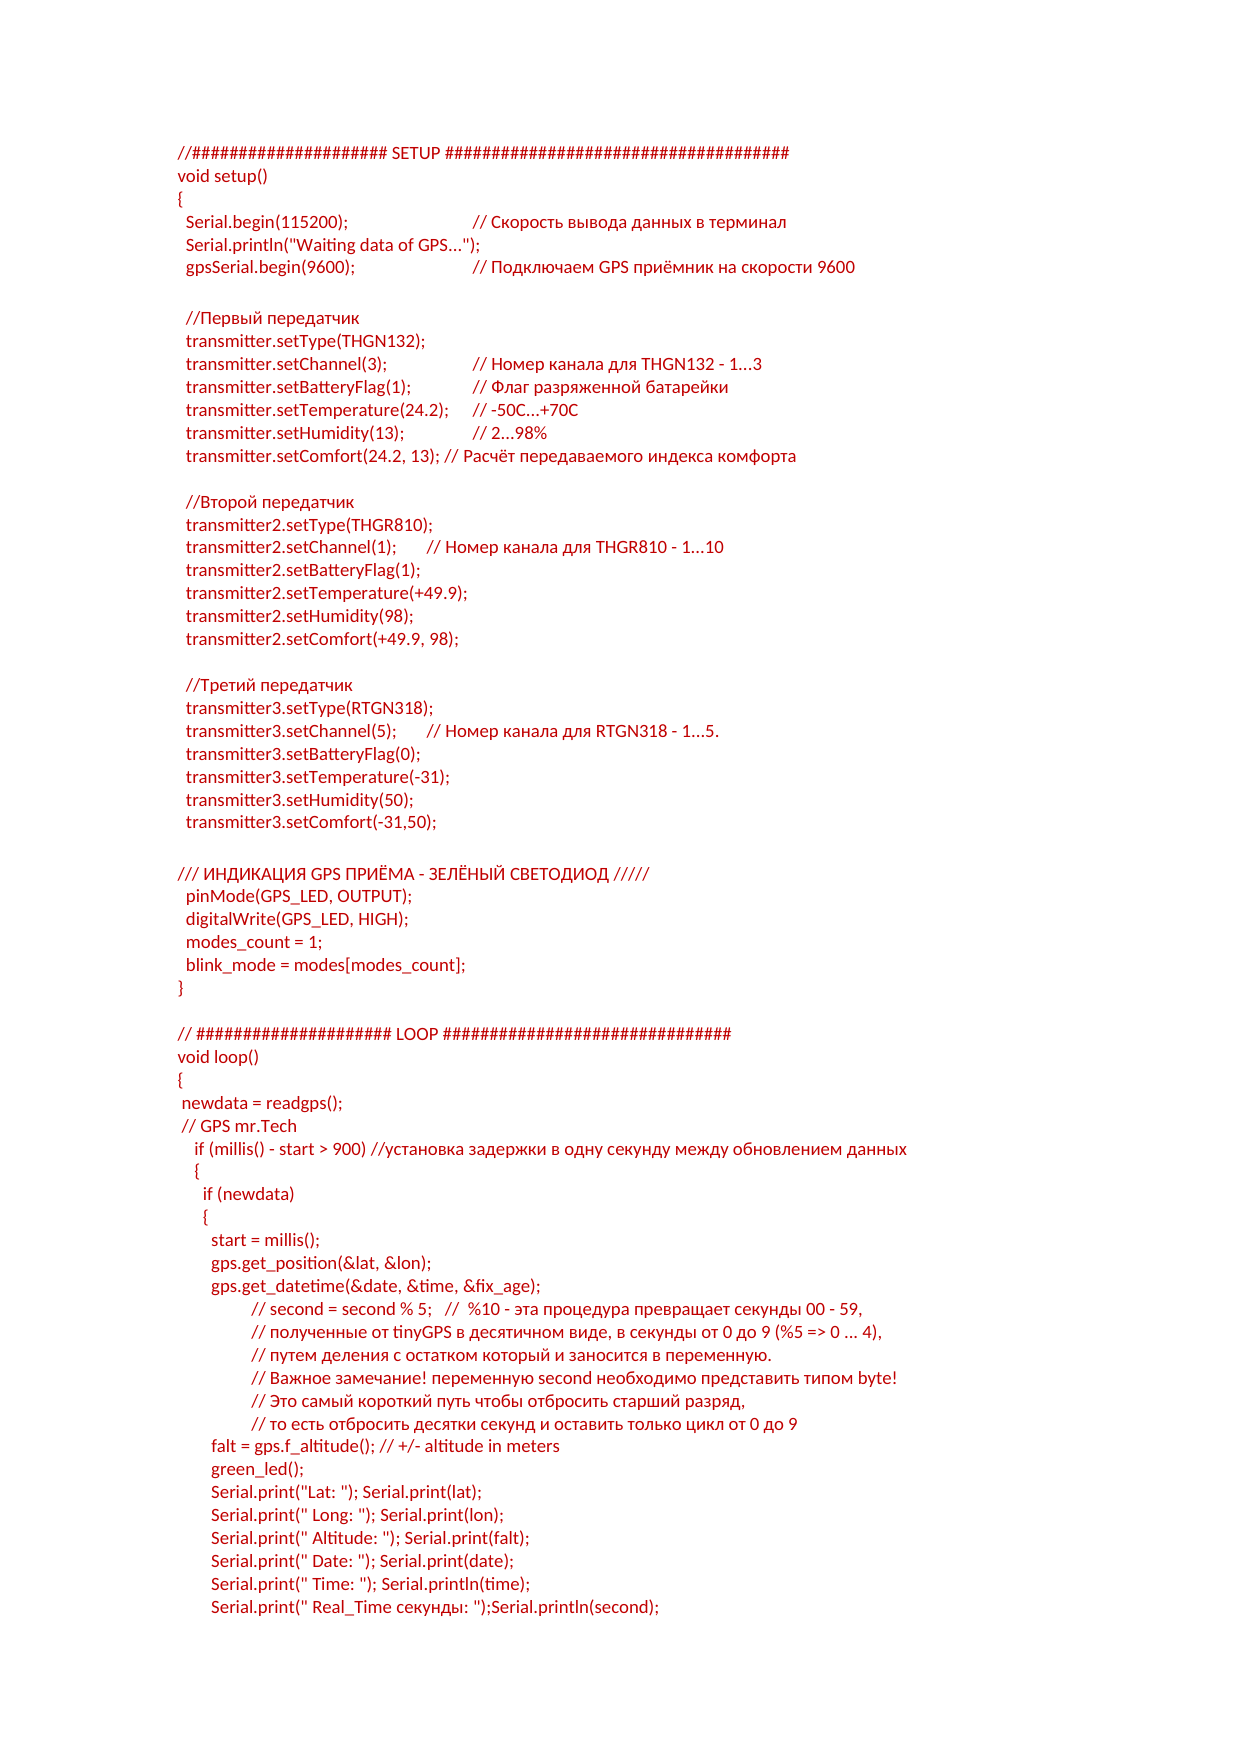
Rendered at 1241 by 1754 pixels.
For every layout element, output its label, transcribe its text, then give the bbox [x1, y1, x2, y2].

text Serial.print(" Long: "); Serial.print(lon); [177, 1503, 1152, 1526]
text transmitter2.setTemperature(+49.9); [177, 582, 1152, 604]
text gpsSerial.begin(9600); // Подключаем GPS приёмник на скорости 9600 [177, 256, 1152, 278]
text pinMode(GPS_LED, OUTPUT); [177, 884, 1152, 907]
text // полученные от tinyGPS в десятичном виде, в секунды от 0 до 9 (%5 => 0 ... 4), [177, 1320, 1152, 1343]
text transmitter2.setHumidity(98); [177, 604, 1152, 627]
text // то есть отбросить десятки секунд и оставить только цикл от 0 до 9 [177, 1412, 1152, 1434]
text transmitter2.setType(THGR810); [177, 513, 1152, 536]
text newdata = readgps(); [177, 1091, 1152, 1114]
text Serial.print("Lat: "); Serial.print(lat); [177, 1480, 1152, 1503]
text transmitter3.setType(RTGN318); [177, 696, 1152, 719]
text transmitter.setChannel(3); // Номер канала для THGN132 - 1...3 [177, 352, 1152, 375]
text transmitter3.setChannel(5); // Номер канала для RTGN318 - 1...5. [177, 719, 1152, 742]
text { [177, 1068, 1152, 1091]
text /// ИНДИКАЦИЯ GPS ПРИЁМА - ЗЕЛЁНЫЙ СВЕТОДИОД ///// [177, 862, 1152, 884]
text transmitter3.setComfort(-31,50); [177, 811, 1152, 834]
text green_led(); [177, 1457, 1152, 1480]
text // GPS mr.Tech [177, 1114, 1152, 1137]
text gps.get_datetime(&date, &time, &fix_age); [177, 1274, 1152, 1297]
text if (millis() - start > 900) //установка задержки в одну секунду между обновлением данных [177, 1137, 1152, 1159]
text //Второй передатчик [177, 490, 1152, 513]
text transmitter.setHumidity(13); // 2...98% [177, 421, 1152, 444]
text // путем деления с остатком который и заносится в переменную. [177, 1343, 1152, 1366]
text //Третий передатчик [177, 673, 1152, 696]
text // second = second % 5; // %10 - эта процедура превращает секунды 00 - 59, [177, 1297, 1152, 1320]
text transmitter2.setChannel(1); // Номер канала для THGR810 - 1...10 [177, 536, 1152, 559]
text Serial.begin(115200); // Скорость вывода данных в терминал [177, 210, 1152, 233]
text transmitter2.setBatteryFlag(1); [177, 559, 1152, 582]
text void setup() [177, 164, 1152, 187]
text modes_count = 1; [177, 930, 1152, 953]
text //Первый передатчик [177, 307, 1152, 329]
text Serial.print(" Altitude: "); Serial.print(falt); [177, 1526, 1152, 1549]
text transmitter.setType(THGN132); [177, 329, 1152, 352]
text transmitter.setComfort(24.2, 13); // Расчёт передаваемого индекса комфорта [177, 444, 1152, 467]
text void loop() [177, 1045, 1152, 1068]
text Serial.print(" Time: "); Serial.println(time); [177, 1572, 1152, 1595]
text gps.get_position(&lat, &lon); [177, 1251, 1152, 1274]
text Serial.print(" Real_Time секунды: ");Serial.println(second); [177, 1595, 1152, 1618]
text // Это самый короткий путь чтобы отбросить старший разряд, [177, 1389, 1152, 1412]
text //##################### SETUP ##################################### [177, 141, 1152, 164]
text { [177, 187, 1152, 210]
text falt = gps.f_altitude(); // +/- altitude in meters [177, 1434, 1152, 1457]
text transmitter.setBatteryFlag(1); // Флаг разряженной батарейки [177, 375, 1152, 398]
text { [177, 1205, 1152, 1228]
text transmitter3.setTemperature(-31); [177, 765, 1152, 788]
text blink_mode = modes[modes_count]; [177, 953, 1152, 976]
text if (newdata) [177, 1182, 1152, 1205]
text // ##################### LOOP ############################### [177, 1022, 1152, 1045]
text digitalWrite(GPS_LED, HIGH); [177, 907, 1152, 930]
text transmitter2.setComfort(+49.9, 98); [177, 627, 1152, 650]
text transmitter.setTemperature(24.2); // -50C...+70C [177, 398, 1152, 421]
text start = millis(); [177, 1228, 1152, 1251]
text transmitter3.setBatteryFlag(0); [177, 742, 1152, 765]
text transmitter3.setHumidity(50); [177, 788, 1152, 811]
text // Важное замечание! переменную second необходимо представить типом byte! [177, 1366, 1152, 1389]
text { [177, 1159, 1152, 1182]
text } [177, 976, 1152, 999]
text Serial.print(" Date: "); Serial.print(date); [177, 1549, 1152, 1572]
text Serial.println("Waiting data of GPS..."); [177, 233, 1152, 256]
